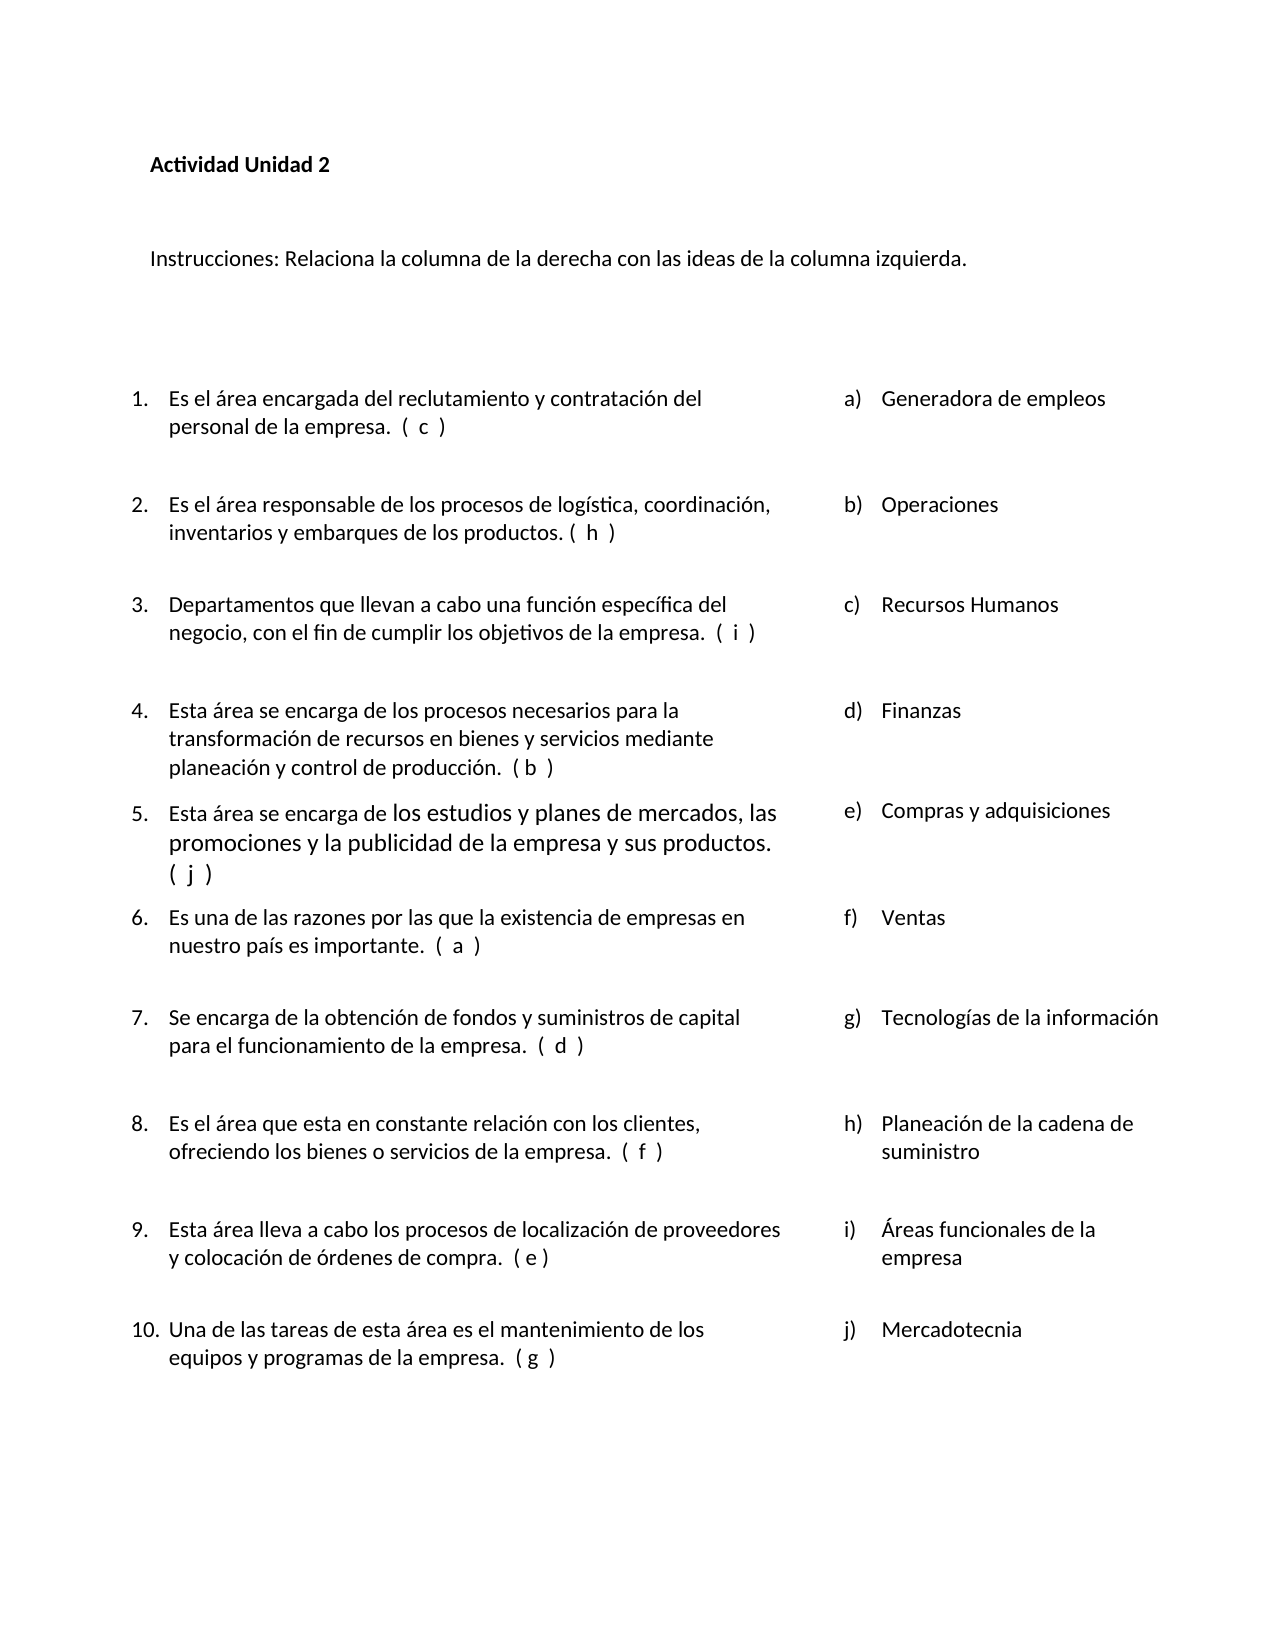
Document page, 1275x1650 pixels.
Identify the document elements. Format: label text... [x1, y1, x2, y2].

table_cell Recursos Humanos [795, 591, 1178, 697]
table_cell Se encarga de la obtención de fondos y suministros de capital para el funcionamiento de la empresa. ( d ) [120, 1003, 795, 1109]
table_cell Una de las tareas de esta área es el mantenimiento de los equipos y programas de la empresa. ( g ) [120, 1315, 795, 1415]
table_cell Es el área responsable de los procesos de logística, coordinación, inventarios y embarques de los productos. ( h ) [120, 490, 795, 591]
table_cell Esta área se encarga de los procesos necesarios para la transformación de recursos en bienes y servicios mediante planeación y control de producción. ( b ) [120, 697, 795, 797]
table_cell Finanzas [795, 697, 1178, 797]
table_cell Departamentos que llevan a cabo una función específica del negocio, con el fin de cumplir los objetivos de la empresa. ( i ) [120, 591, 795, 697]
table_header Generadora de empleos [795, 384, 1178, 490]
table_cell Operaciones [795, 490, 1178, 591]
table_header Es el área encargada del reclutamiento y contratación del personal de la empresa. ( c ) [120, 384, 795, 490]
table_cell Planeación de la cadena de suministro [795, 1109, 1178, 1215]
table_cell Esta área lleva a cabo los procesos de localización de proveedores y colocación de órdenes de compra. ( e ) [120, 1215, 795, 1315]
table_cell Ventas [795, 903, 1178, 1003]
table_cell Es el área que esta en constante relación con los clientes, ofreciendo los bienes o servicios de la empresa. ( f ) [120, 1109, 795, 1215]
table_cell Es una de las razones por las que la existencia de empresas en nuestro país es importante. ( a ) [120, 903, 795, 1003]
text Actividad Unidad 2 [150, 150, 1125, 178]
table_cell Tecnologías de la información [795, 1003, 1178, 1109]
text Instrucciones: Relaciona la columna de la derecha con las ideas de la columna izquierda. [150, 244, 1125, 272]
table_cell Compras y adquisiciones [795, 797, 1178, 903]
table_cell Mercadotecnia [795, 1315, 1178, 1415]
table_cell Esta área se encarga de los estudios y planes de mercados, las promociones y la publicidad de la empresa y sus productos. ( j ) [120, 797, 795, 903]
table_cell Áreas funcionales de la empresa [795, 1215, 1178, 1315]
